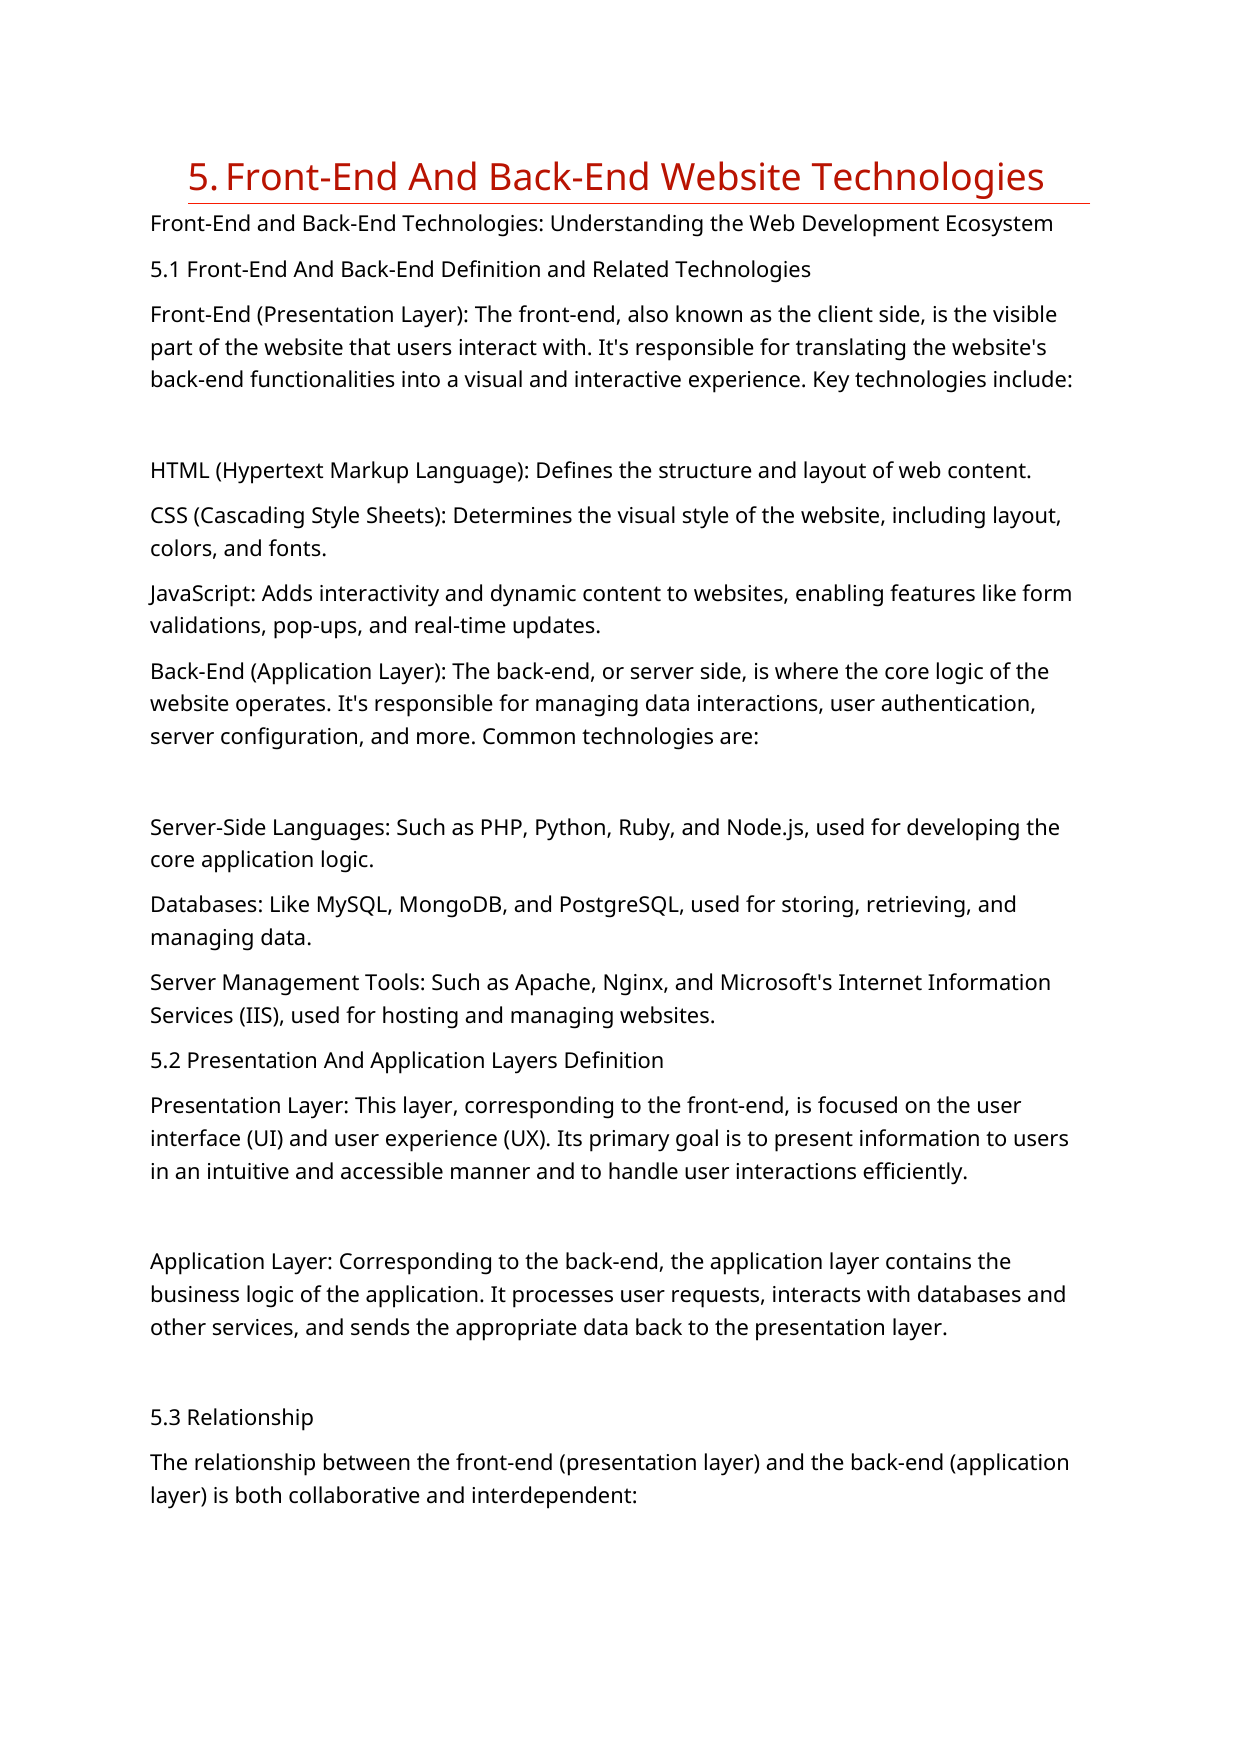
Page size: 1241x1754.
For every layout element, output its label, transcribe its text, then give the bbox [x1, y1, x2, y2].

text JavaScript: Adds interactivity and dynamic content to websites, enabling features like form validations, pop-ups, and real-time updates. [150, 578, 1090, 640]
text Databases: Like MySQL, MongoDB, and PostgreSQL, used for storing, retrieving, and managing data. [150, 889, 1090, 952]
text Front-End and Back-End Technologies: Understanding the Web Development Ecosystem [150, 208, 1090, 238]
text The relationship between the front-end (presentation layer) and the back-end (application layer) is both collaborative and interdependent: [150, 1447, 1090, 1510]
text Application Layer: Corresponding to the back-end, the application layer contains the business logic of the application. It processes user requests, interacts with databases and other services, and sends the appropriate data back to the presentation layer. [150, 1246, 1090, 1341]
text Front-End (Presentation Layer): The front-end, also known as the client side, is the visible part of the website that users interact with. It's responsible for translating the website's back-end functionalities into a visual and interactive experience. Key technologies include: [150, 299, 1090, 394]
text HTML (Hypertext Markup Language): Defines the structure and layout of web content. [150, 454, 1090, 484]
text CSS (Cascading Style Sheets): Determines the visual style of the website, including layout, colors, and fonts. [150, 500, 1090, 562]
text Server-Side Languages: Such as PHP, Python, Ruby, and Node.js, used for developing the core application logic. [150, 811, 1090, 874]
text 5.3 Relationship [150, 1402, 1090, 1432]
text Presentation Layer: This layer, corresponding to the front-end, is focused on the user interface (UI) and user experience (UX). Its primary goal is to present information to users in an intuitive and accessible manner and to handle user interactions efficiently. [150, 1090, 1090, 1186]
text Back-End (Application Layer): The back-end, or server side, is where the core logic of the website operates. It's responsible for managing data interactions, user authentication, server configuration, and more. Common technologies are: [150, 656, 1090, 751]
subtitle Front-End And Back-End Website Technologies [187, 150, 1090, 204]
text 5.2 Presentation And Application Layers Definition [150, 1045, 1090, 1075]
text 5.1 Front-End And Back-End Definition and Related Technologies [150, 253, 1090, 283]
text Server Management Tools: Such as Apache, Nginx, and Microsoft's Internet Information Services (IIS), used for hosting and managing websites. [150, 967, 1090, 1030]
